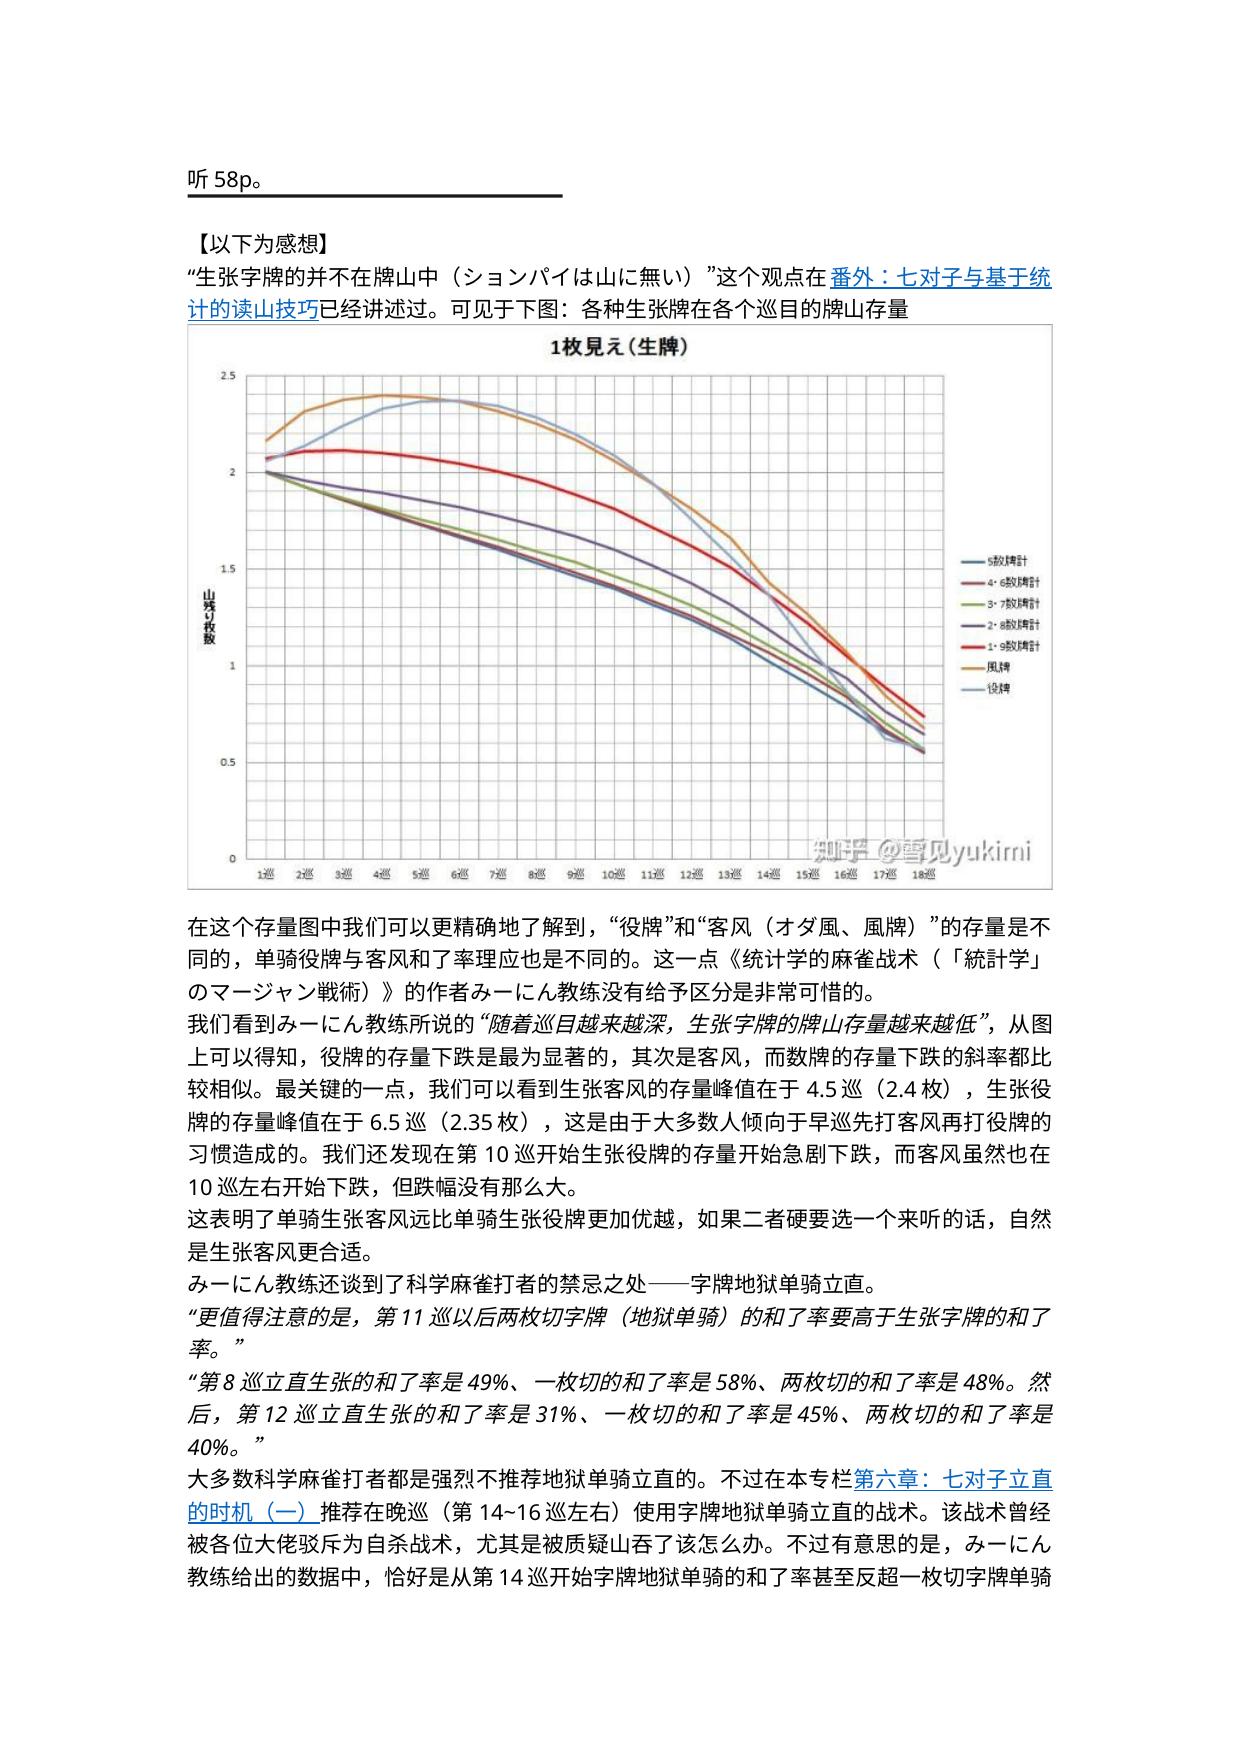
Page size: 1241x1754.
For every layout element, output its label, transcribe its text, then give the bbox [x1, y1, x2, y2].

text みーにん教练还谈到了科学麻雀打者的禁忌之处——字牌地狱单骑立直。 [187, 1267, 1053, 1299]
text “更值得注意的是，第11巡以后两枚切字牌（地狱单骑）的和了率要高于生张字牌的和了率。” [187, 1299, 1053, 1364]
text 我们看到みーにん教练所说的“随着巡目越来越深，生张字牌的牌山存量越来越低”，从图上可以得知，役牌的存量下跌是最为显著的，其次是客风，而数牌的存量下跌的斜率都比较相似。最关键的一点，我们可以看到生张客风的存量峰值在于4.5巡（2.4枚），生张役牌的存量峰值在于6.5巡（2.35枚），这是由于大多数人倾向于早巡先打客风再打役牌的习惯造成的。我们还发现在第10巡开始生张役牌的存量开始急剧下跌，而客风虽然也在10巡左右开始下跌，但跌幅没有那么大。 [187, 1007, 1053, 1202]
text “生张字牌的并不在牌山中（ションパイは山に無い）”这个观点在番外：七对子与基于统计的读山技巧已经讲述过。可见于下图：各种生张牌在各个巡目的牌山存量 [187, 259, 1053, 324]
text 在这个存量图中我们可以更精确地了解到，“役牌”和“客风（オダ風、風牌）”的存量是不同的，单骑役牌与客风和了率理应也是不同的。这一点《统计学的麻雀战术（「統計学」のマージャン戦術）》的作者みーにん教练没有给予区分是非常可惜的。 [187, 909, 1053, 1007]
picture [187, 324, 1053, 890]
text 这表明了单骑生张客风远比单骑生张役牌更加优越，如果二者硬要选一个来听的话，自然是生张客风更合适。 [187, 1202, 1053, 1267]
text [187, 162, 1053, 194]
text “第8巡立直生张的和了率是49%、一枚切的和了率是58%、两枚切的和了率是48%。然后，第12巡立直生张的和了率是31%、一枚切的和了率是45%、两枚切的和了率是40%。” [187, 1364, 1053, 1462]
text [187, 1462, 1053, 1592]
text 【以下为感想】 [187, 227, 1053, 259]
